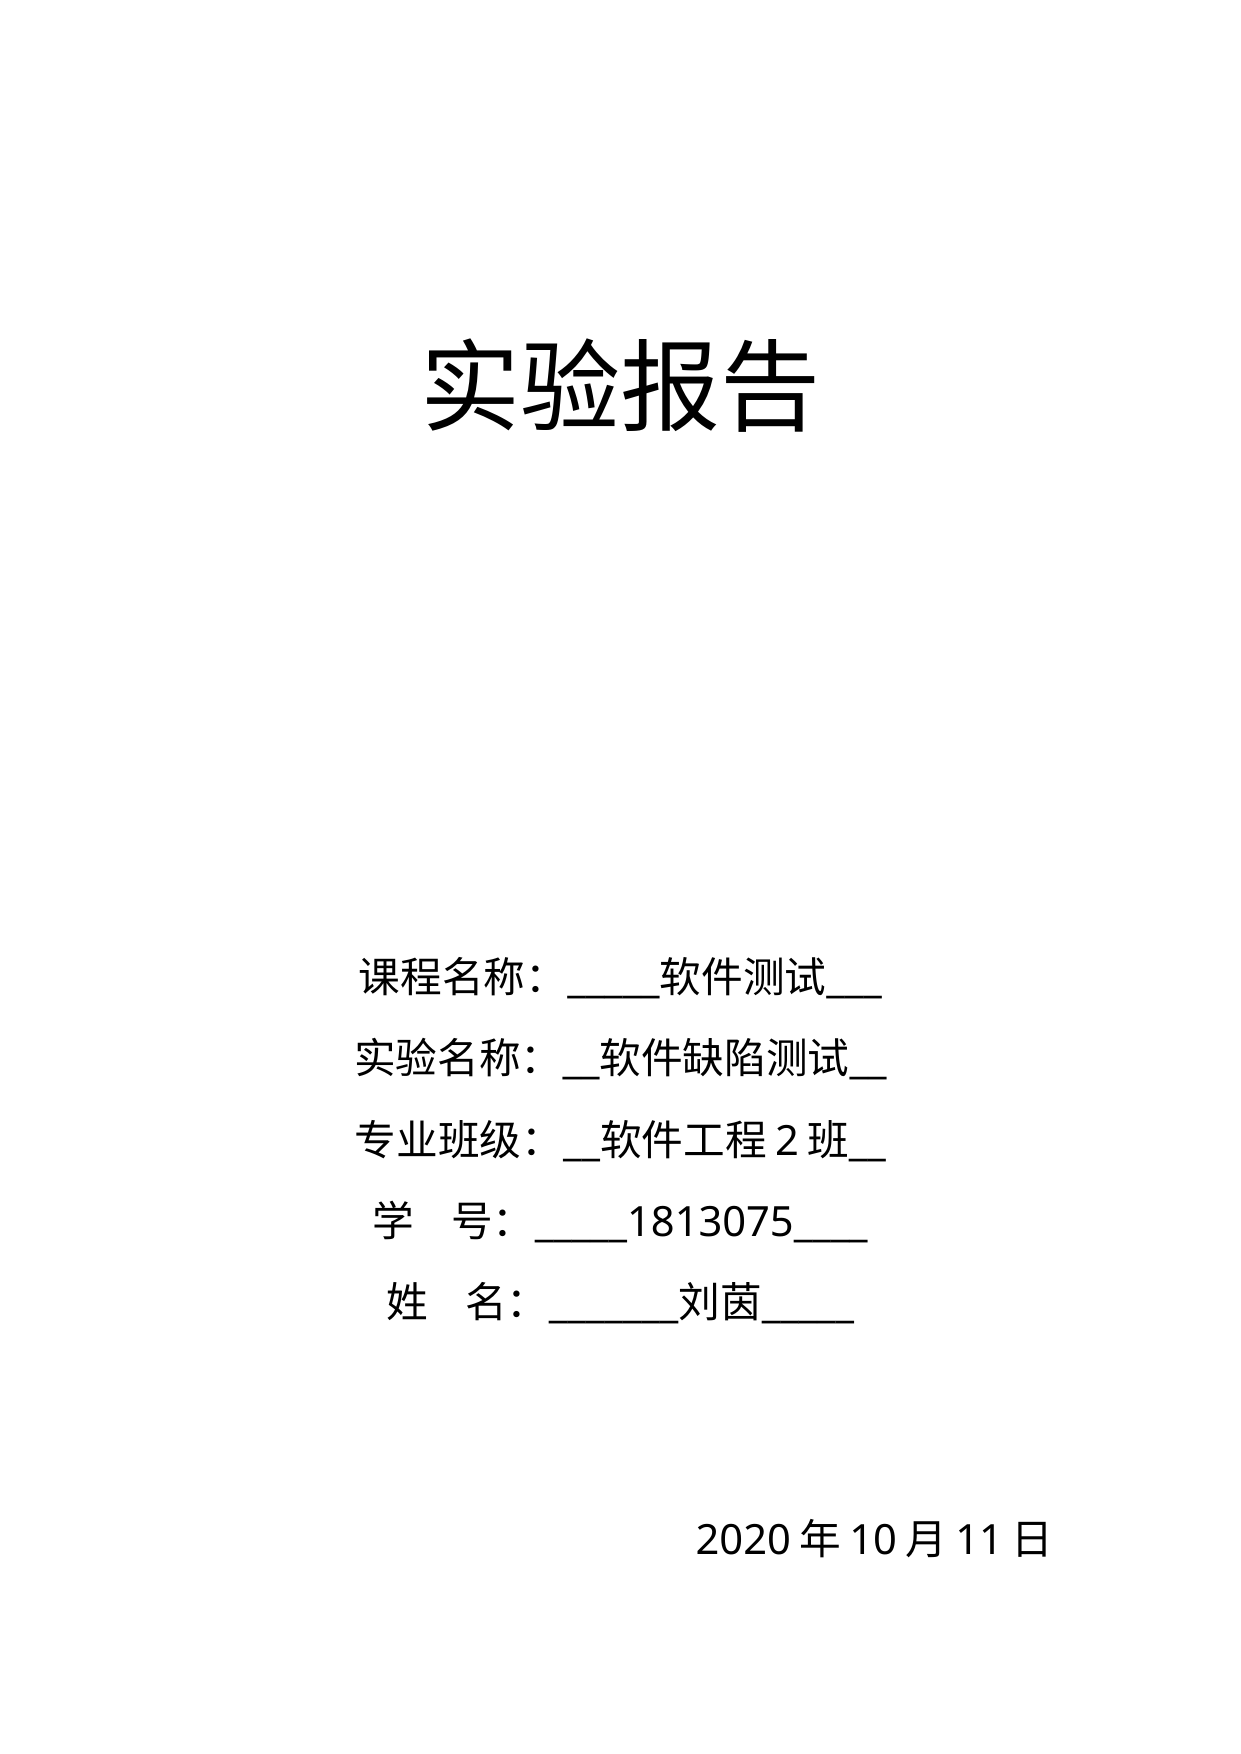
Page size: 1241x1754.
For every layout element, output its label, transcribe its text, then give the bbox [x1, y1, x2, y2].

text 2020年10月11日 [187, 1506, 1053, 1566]
text 课程名称：_____软件测试___ [187, 944, 1053, 1004]
text 专业班级：__软件工程2班__ [187, 1107, 1053, 1167]
text 实验报告 [187, 307, 1053, 452]
text 实验名称：__软件缺陷测试__ [187, 1025, 1053, 1086]
text 姓 名：_______刘茵_____ [187, 1269, 1053, 1330]
text 学 号：_____1813075____ [187, 1188, 1053, 1248]
